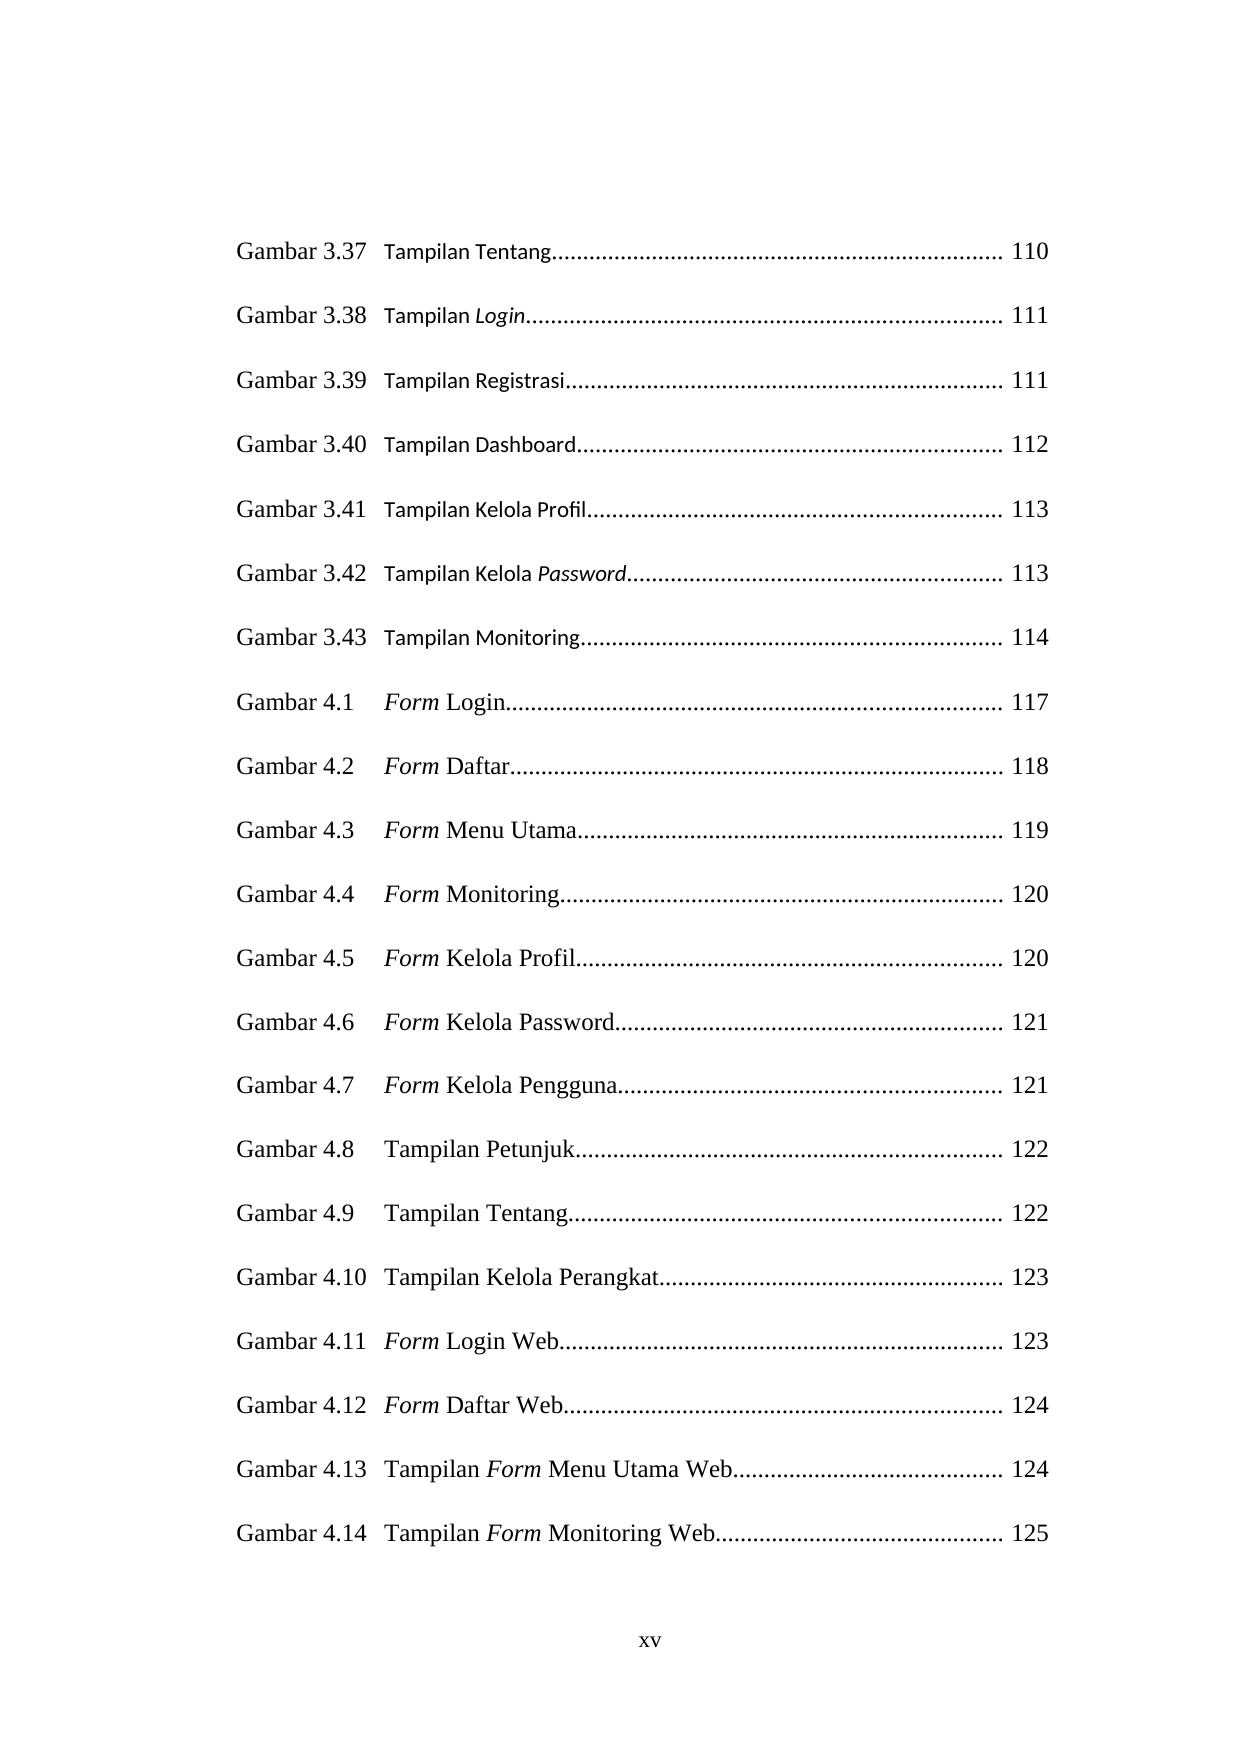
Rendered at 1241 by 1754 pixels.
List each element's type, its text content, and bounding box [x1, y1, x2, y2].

text Gambar 4.14 Tampilan Form Monitoring Web 125 [236, 1518, 1063, 1547]
text Gambar 4.4 Form Monitoring 120 [236, 879, 1063, 907]
text Gambar 4.2 Form Daftar 118 [236, 751, 1063, 779]
text Gambar 4.1 Form Login 117 [236, 687, 1063, 716]
text Gambar 4.12 Form Daftar Web 124 [236, 1390, 1063, 1419]
text Gambar 3.39 Tampilan Registrasi 111 [236, 365, 1063, 394]
text Gambar 4.13 Tampilan Form Menu Utama Web 124 [236, 1454, 1063, 1483]
text Gambar 3.38 Tampilan Login 111 [236, 301, 1063, 330]
text Gambar 4.9 Tampilan Tentang 122 [236, 1198, 1063, 1227]
text Gambar 4.3 Form Menu Utama 119 [236, 815, 1063, 843]
text Gambar 4.5 Form Kelola Profil 120 [236, 943, 1063, 971]
text Gambar 3.43 Tampilan Monitoring 114 [236, 622, 1063, 652]
text Gambar 4.6 Form Kelola Password 121 [236, 1007, 1063, 1035]
text Gambar 3.37 Tampilan Tentang 110 [236, 236, 1063, 265]
text Gambar 3.42 Tampilan Kelola Password 113 [236, 558, 1063, 587]
text Gambar 4.10 Tampilan Kelola Perangkat 123 [236, 1262, 1063, 1291]
text Gambar 4.7 Form Kelola Pengguna 121 [236, 1071, 1063, 1099]
text Gambar 4.8 Tampilan Petunjuk 122 [236, 1134, 1063, 1163]
text Gambar 3.40 Tampilan Dashboard 112 [236, 429, 1063, 458]
text Gambar 4.11 Form Login Web 123 [236, 1326, 1063, 1355]
text Gambar 3.41 Tampilan Kelola Profil 113 [236, 494, 1063, 523]
